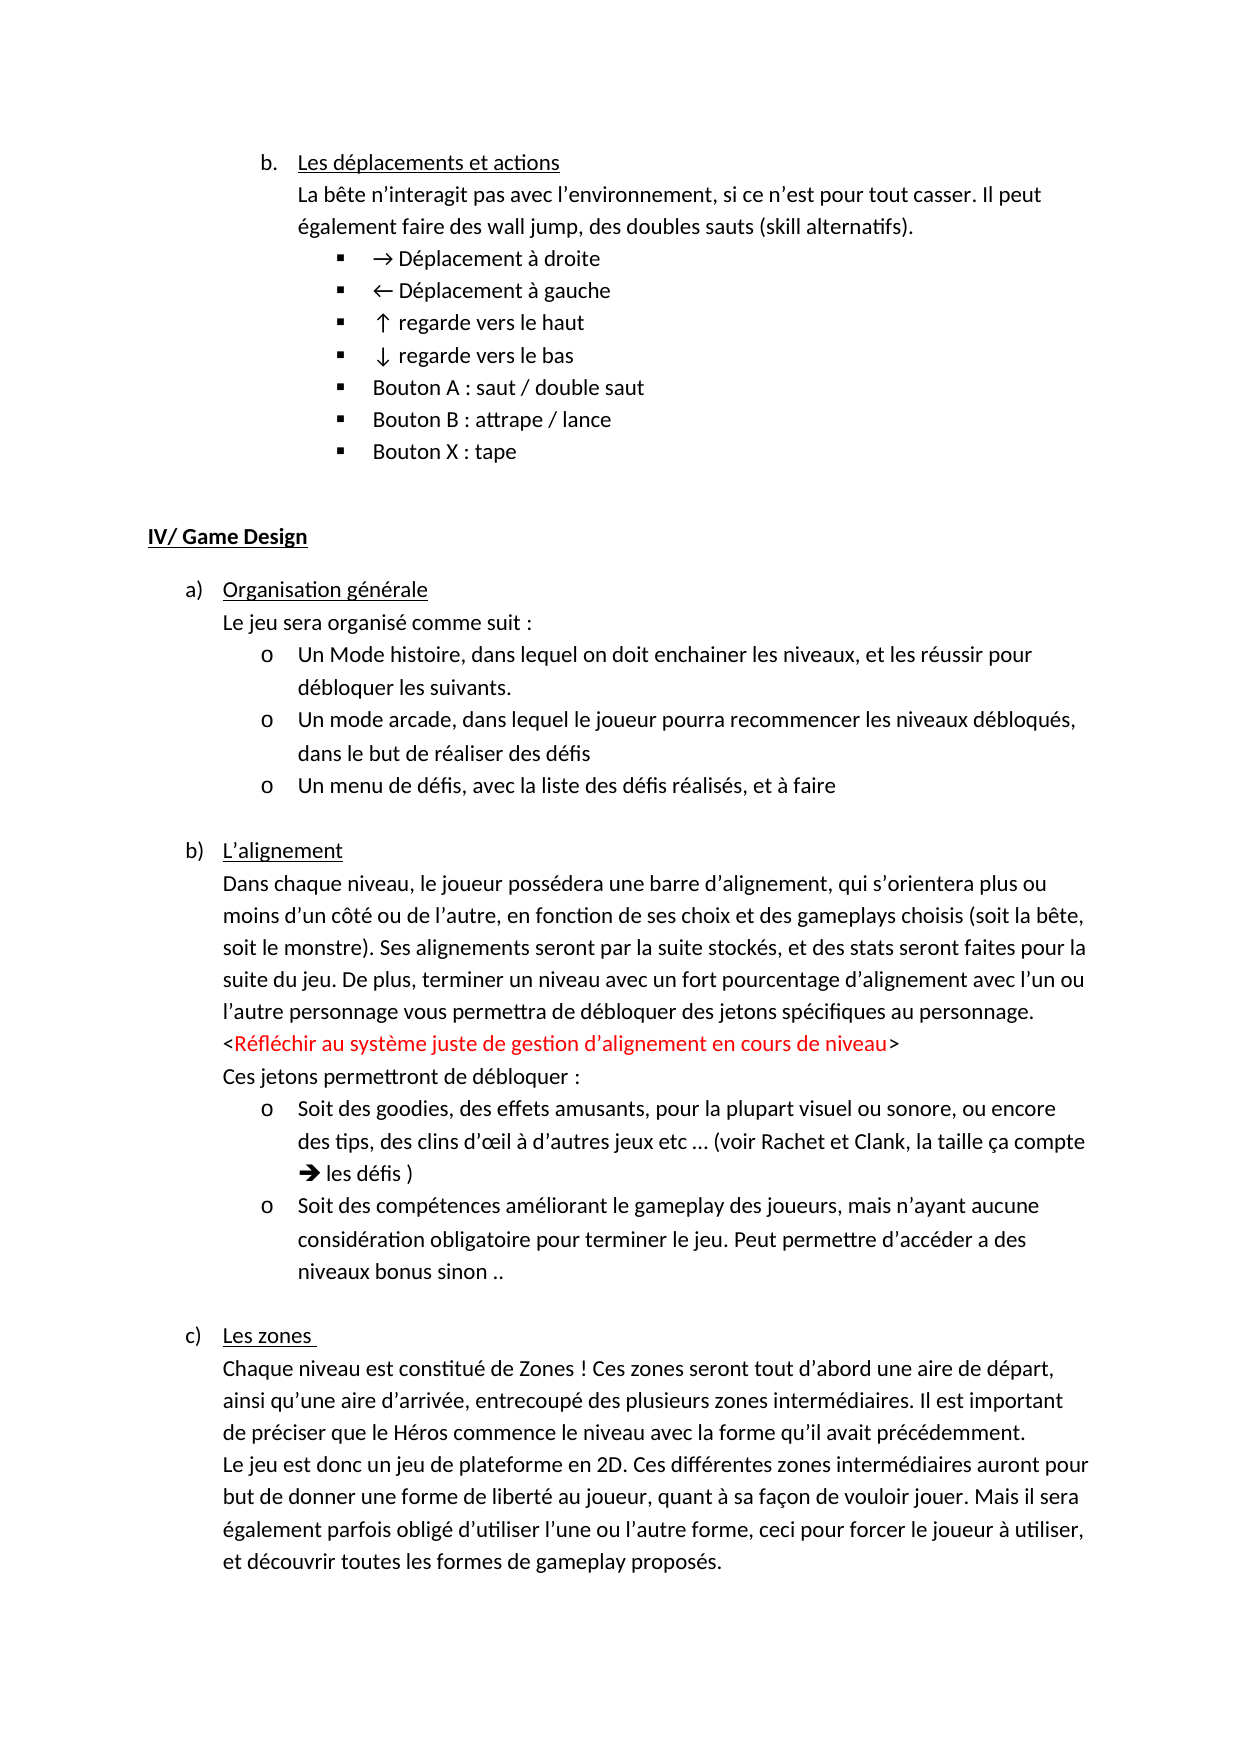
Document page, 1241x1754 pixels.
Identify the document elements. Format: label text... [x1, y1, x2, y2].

list Le jeu est donc un jeu de plateforme en 2D. Ces différentes zones intermédiaires auront pour but de donner une forme de liberté au joueur, quant à sa façon de vouloir jouer. Mais il sera également parfois obligé d’utiliser l’une ou l’autre forme, ceci pour forcer le joueur à utiliser, et découvrir toutes les formes de gameplay proposés. [223, 1450, 1093, 1575]
list Chaque niveau est constitué de Zones ! Ces zones seront tout d’abord une aire de départ, ainsi qu’une aire d’arrivée, entrecoupé des plusieurs zones intermédiaires. Il est important de préciser que le Héros commence le niveau avec la forme qu’il avait précédemment. [223, 1354, 1093, 1446]
list Soit des goodies, des effets amusants, pour la plupart visuel ou sonore, ou encore des tips, des clins d’œil à d’autres jeux etc … (voir Rachet et Clank, la taille ça compte les défis ) [260, 1094, 1093, 1187]
list Les déplacements et actions [260, 148, 1093, 176]
list → Déplacement à droite [335, 244, 1093, 272]
list Organisation générale [185, 576, 1093, 603]
list Les zones [185, 1322, 1093, 1349]
list La bête n’interagit pas avec l’environnement, si ce n’est pour tout casser. Il peut également faire des wall jump, des doubles sauts (skill alternatifs). [298, 180, 1093, 240]
list Un Mode histoire, dans lequel on doit enchainer les niveaux, et les réussir pour débloquer les suivants. [260, 640, 1093, 701]
list Bouton X : tape [335, 437, 1093, 465]
list Bouton A : saut / double saut [335, 373, 1093, 401]
list Le jeu sera organisé comme suit : [223, 608, 1093, 636]
text IV/ Game Design [148, 522, 1093, 551]
list Soit des compétences améliorant le gameplay des joueurs, mais n’ayant aucune considération obligatoire pour terminer le jeu. Peut permettre d’accéder a des niveaux bonus sinon .. [260, 1192, 1093, 1285]
list ↓ regarde vers le bas [335, 341, 1093, 369]
list Ces jetons permettront de débloquer : [223, 1062, 1093, 1090]
list Un menu de défis, avec la liste des défis réalisés, et à faire [260, 771, 1093, 832]
list Dans chaque niveau, le joueur possédera une barre d’alignement, qui s’orientera plus ou moins d’un côté ou de l’autre, en fonction de ses choix et des gameplays choisis (soit la bête, soit le monstre). Ses alignements seront par la suite stockés, et des stats seront faites pour la suite du jeu. De plus, terminer un niveau avec un fort pourcentage d’alignement avec l’un ou l’autre personnage vous permettra de débloquer des jetons spécifiques au personnage. [223, 869, 1093, 1025]
list ← Déplacement à gauche [335, 276, 1093, 304]
list ↑ regarde vers le haut [335, 308, 1093, 337]
list <Réfléchir au système juste de gestion d’alignement en cours de niveau> [223, 1029, 1093, 1058]
list Bouton B : attrape / lance [335, 405, 1093, 433]
list L’alignement [185, 836, 1093, 864]
list Un mode arcade, dans lequel le joueur pourra recommencer les niveaux débloqués, dans le but de réaliser des défis [260, 705, 1093, 767]
